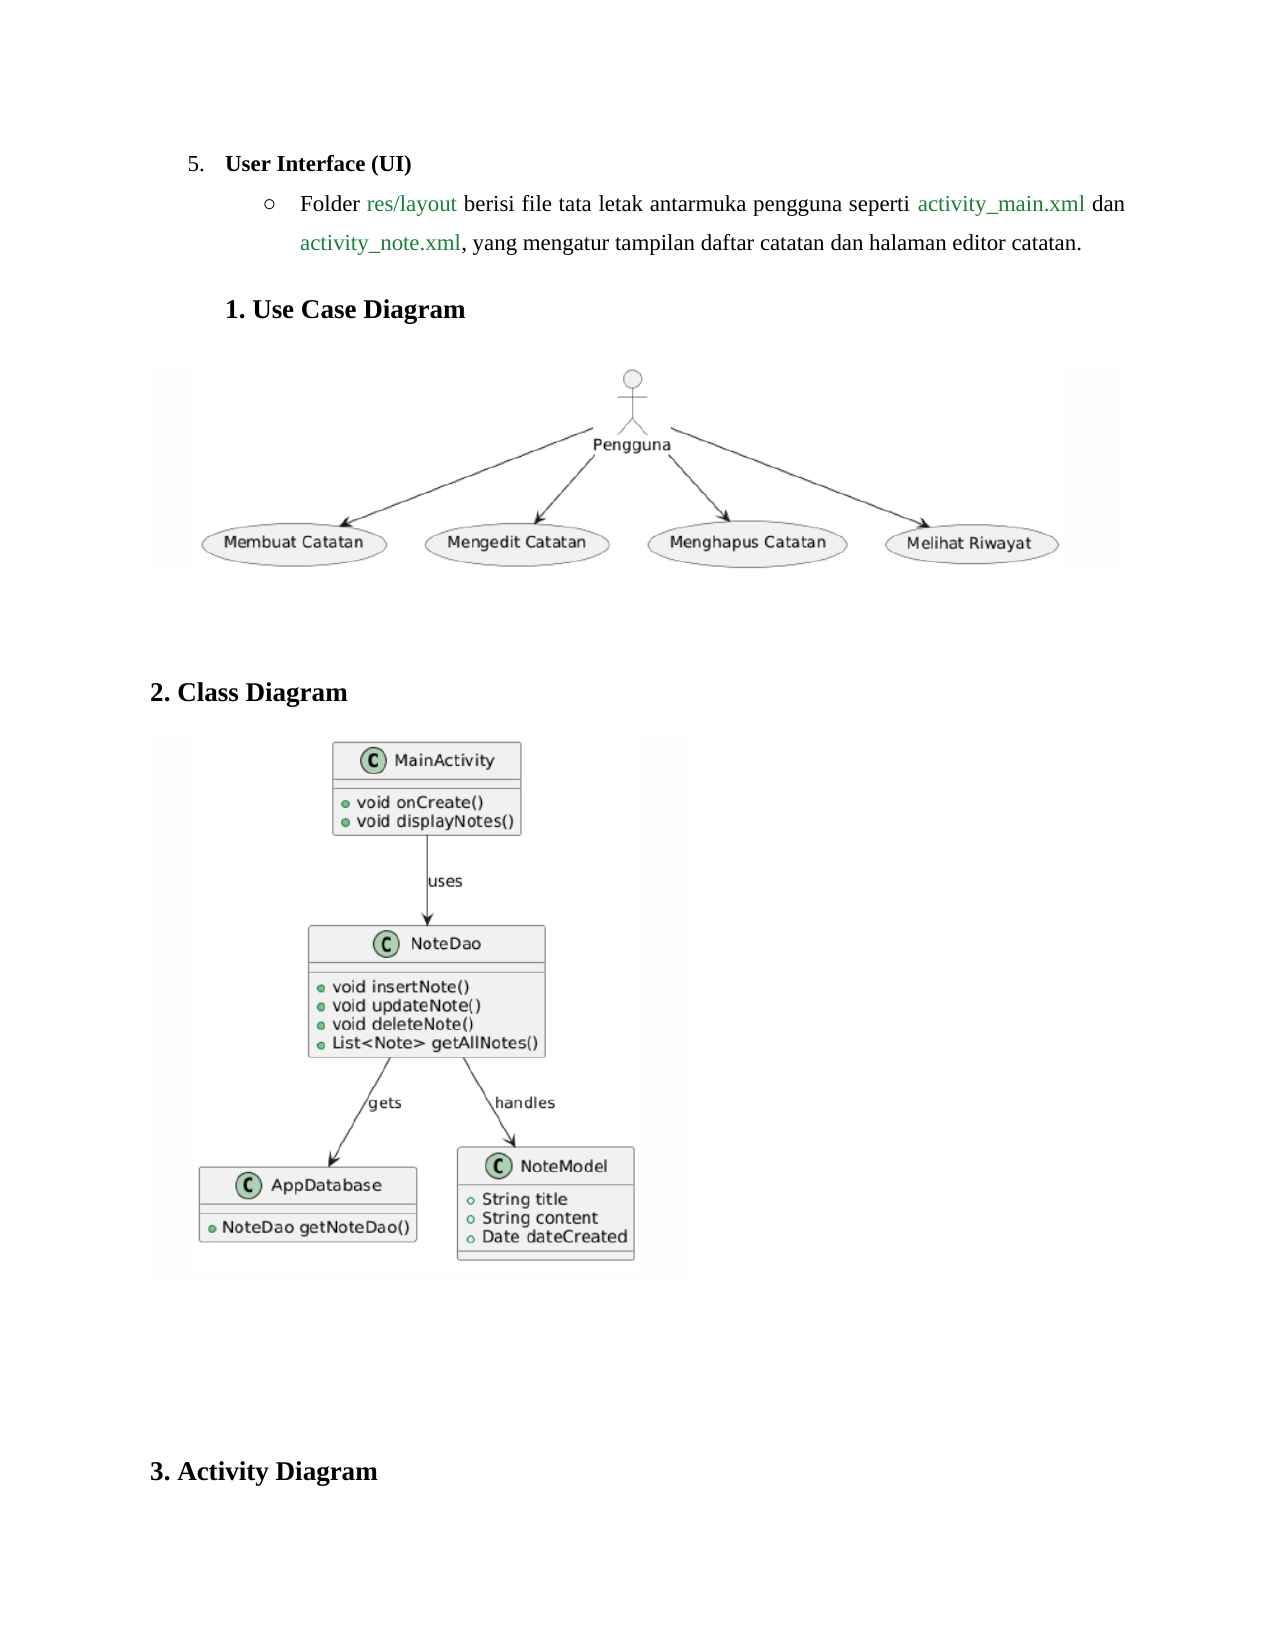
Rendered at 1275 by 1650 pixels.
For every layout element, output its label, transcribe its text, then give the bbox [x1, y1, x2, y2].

subtitle 3. Activity Diagram [150, 1456, 1125, 1487]
list Folder res/layout berisi file tata letak antarmuka pengguna seperti activity_main.xml dan activity_note.xml, yang mengatur tampilan daftar catatan dan halaman editor catatan. [262, 189, 1125, 255]
text 1. Use Case Diagram [150, 293, 1125, 325]
subtitle 2. Class Diagram [150, 676, 1125, 707]
picture [150, 365, 1125, 570]
list User Interface (UI) [187, 150, 1125, 176]
picture [150, 731, 689, 1285]
